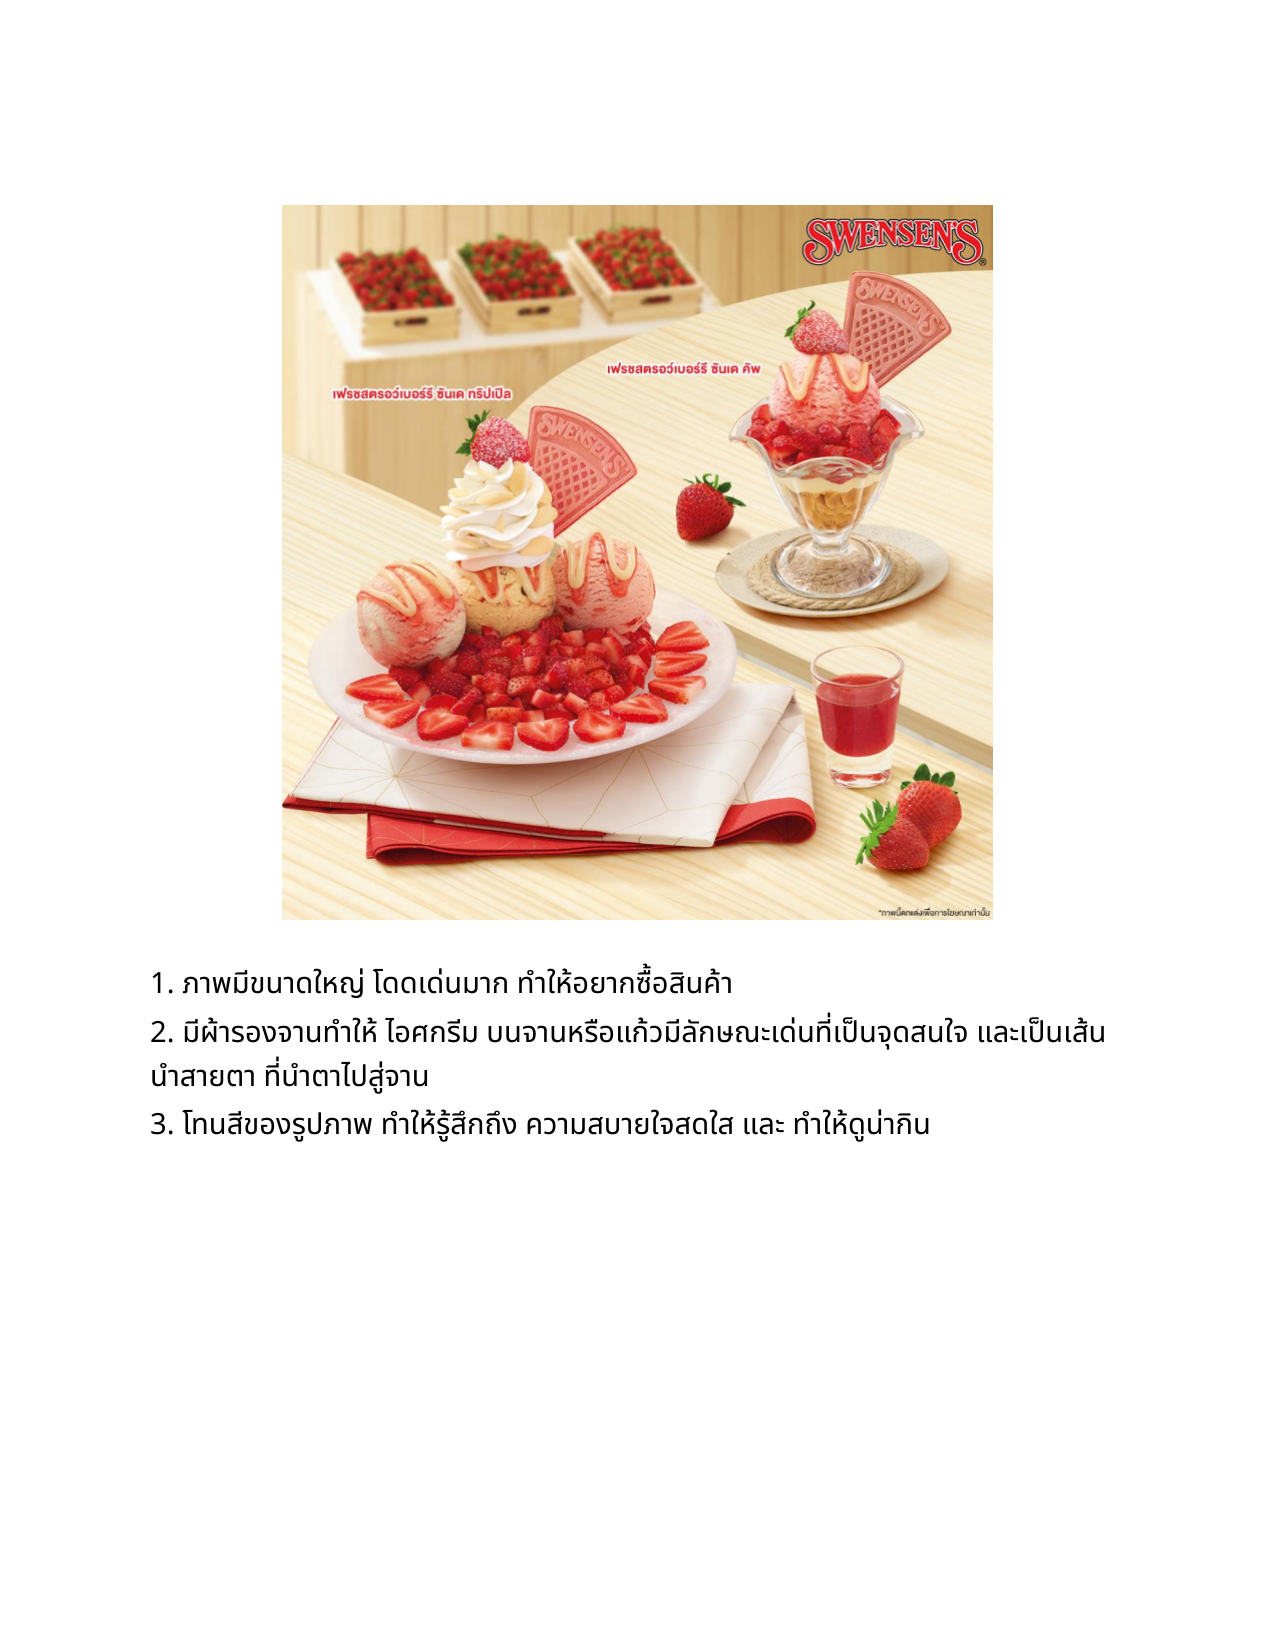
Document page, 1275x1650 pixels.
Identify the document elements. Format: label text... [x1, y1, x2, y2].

picture [282, 205, 993, 920]
text 1. ภาพมีขนาดใหญ่ โดดเด่นมาก ทำให้อยากซื้อสินค้า [150, 962, 1125, 1005]
text 3. โทนสีของรูปภาพ ทำให้รู้สึกถึง ความสบายใจสดใส และ ทำให้ดูน่ากิน [150, 1104, 1125, 1147]
text 2. มีผ้ารองจานทำให้ ไอศกรีม บนจานหรือแก้วมีลักษณะเด่นที่เป็นจุดสนใจ และเป็นเส้นนำสายตา ที่นำตาไปสู่จาน [150, 1011, 1125, 1098]
